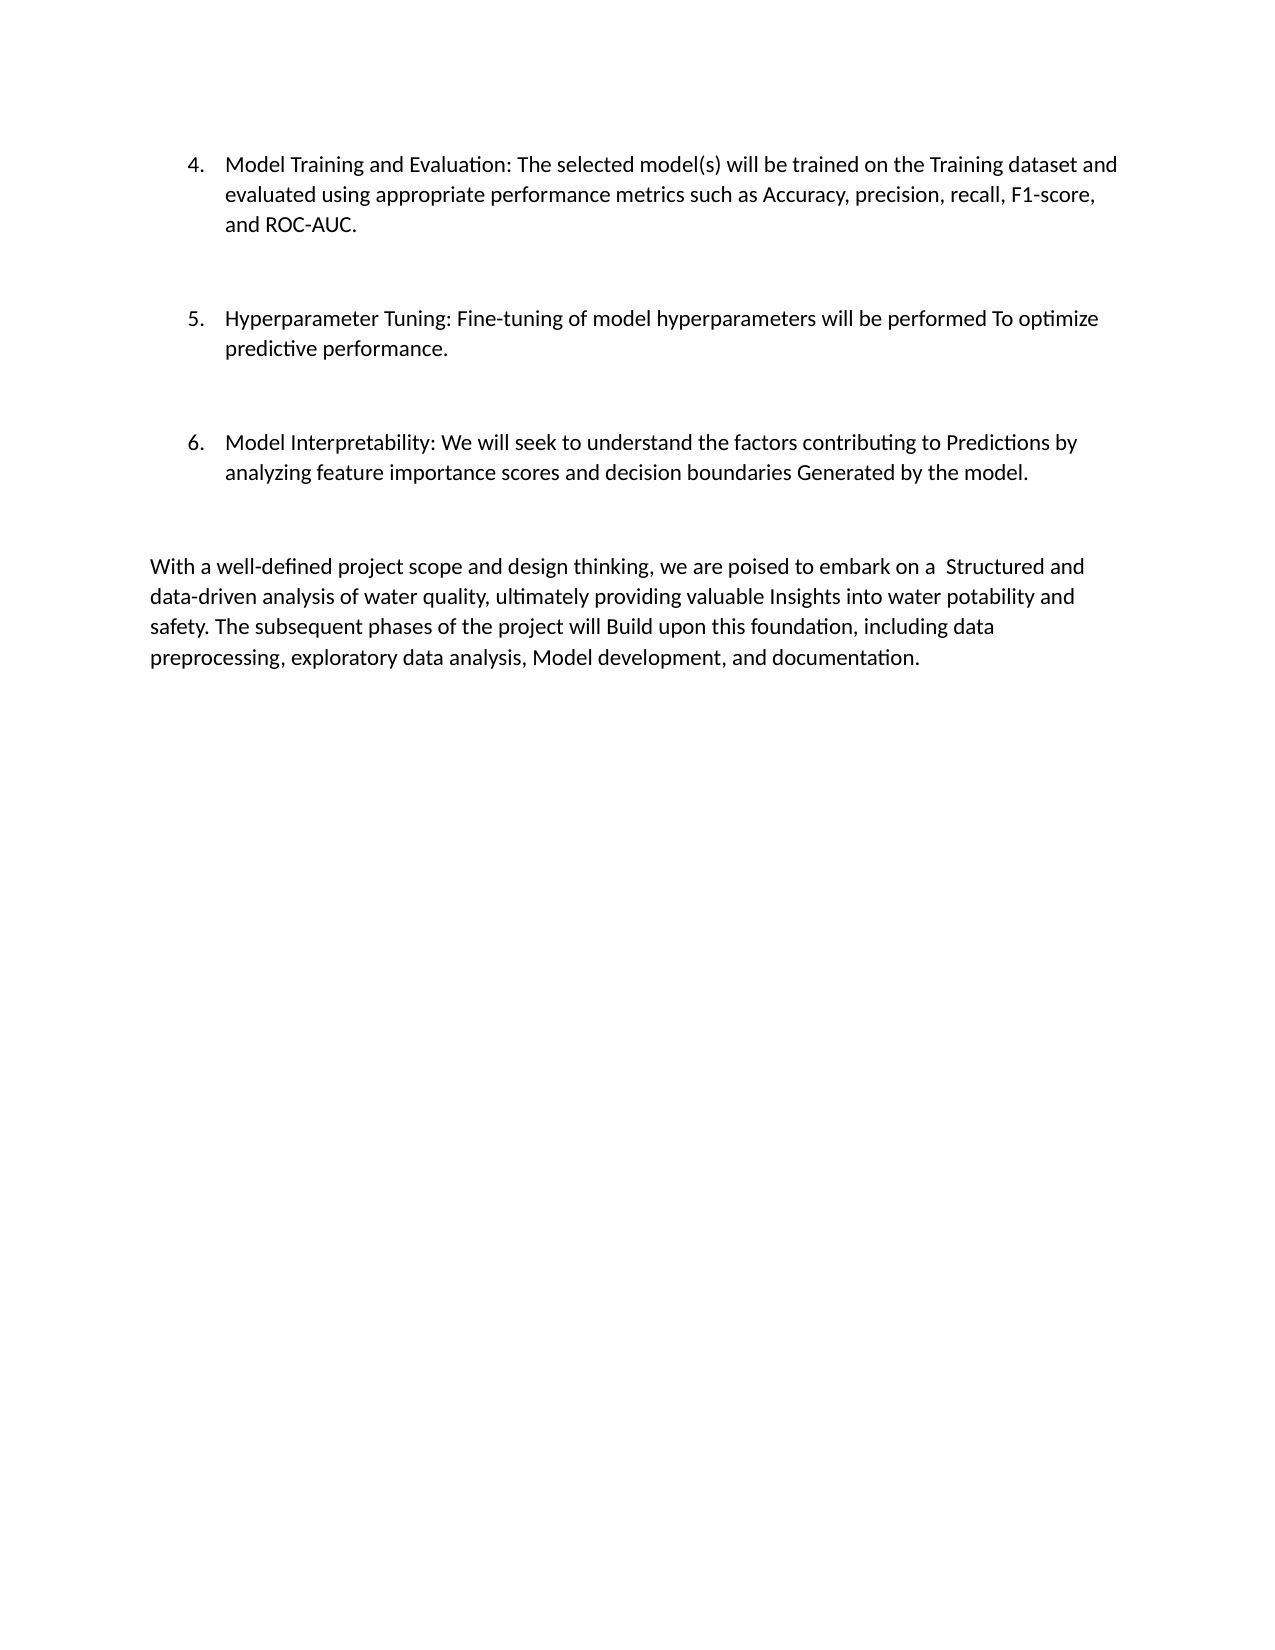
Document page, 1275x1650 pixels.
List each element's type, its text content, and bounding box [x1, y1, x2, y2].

list Model Training and Evaluation: The selected model(s) will be trained on the Training dataset and evaluated using appropriate performance metrics such as Accuracy, precision, recall, F1-score, and ROC-AUC. [187, 150, 1125, 238]
list Hyperparameter Tuning: Fine-tuning of model hyperparameters will be performed To optimize predictive performance. [187, 304, 1125, 362]
list Model Interpretability: We will seek to understand the factors contributing to Predictions by analyzing feature importance scores and decision boundaries Generated by the model. [187, 428, 1125, 486]
text With a well-defined project scope and design thinking, we are poised to embark on a Structured and data-driven analysis of water quality, ultimately providing valuable Insights into water potability and safety. The subsequent phases of the project will Build upon this foundation, including data preprocessing, exploratory data analysis, Model development, and documentation. [150, 552, 1125, 671]
